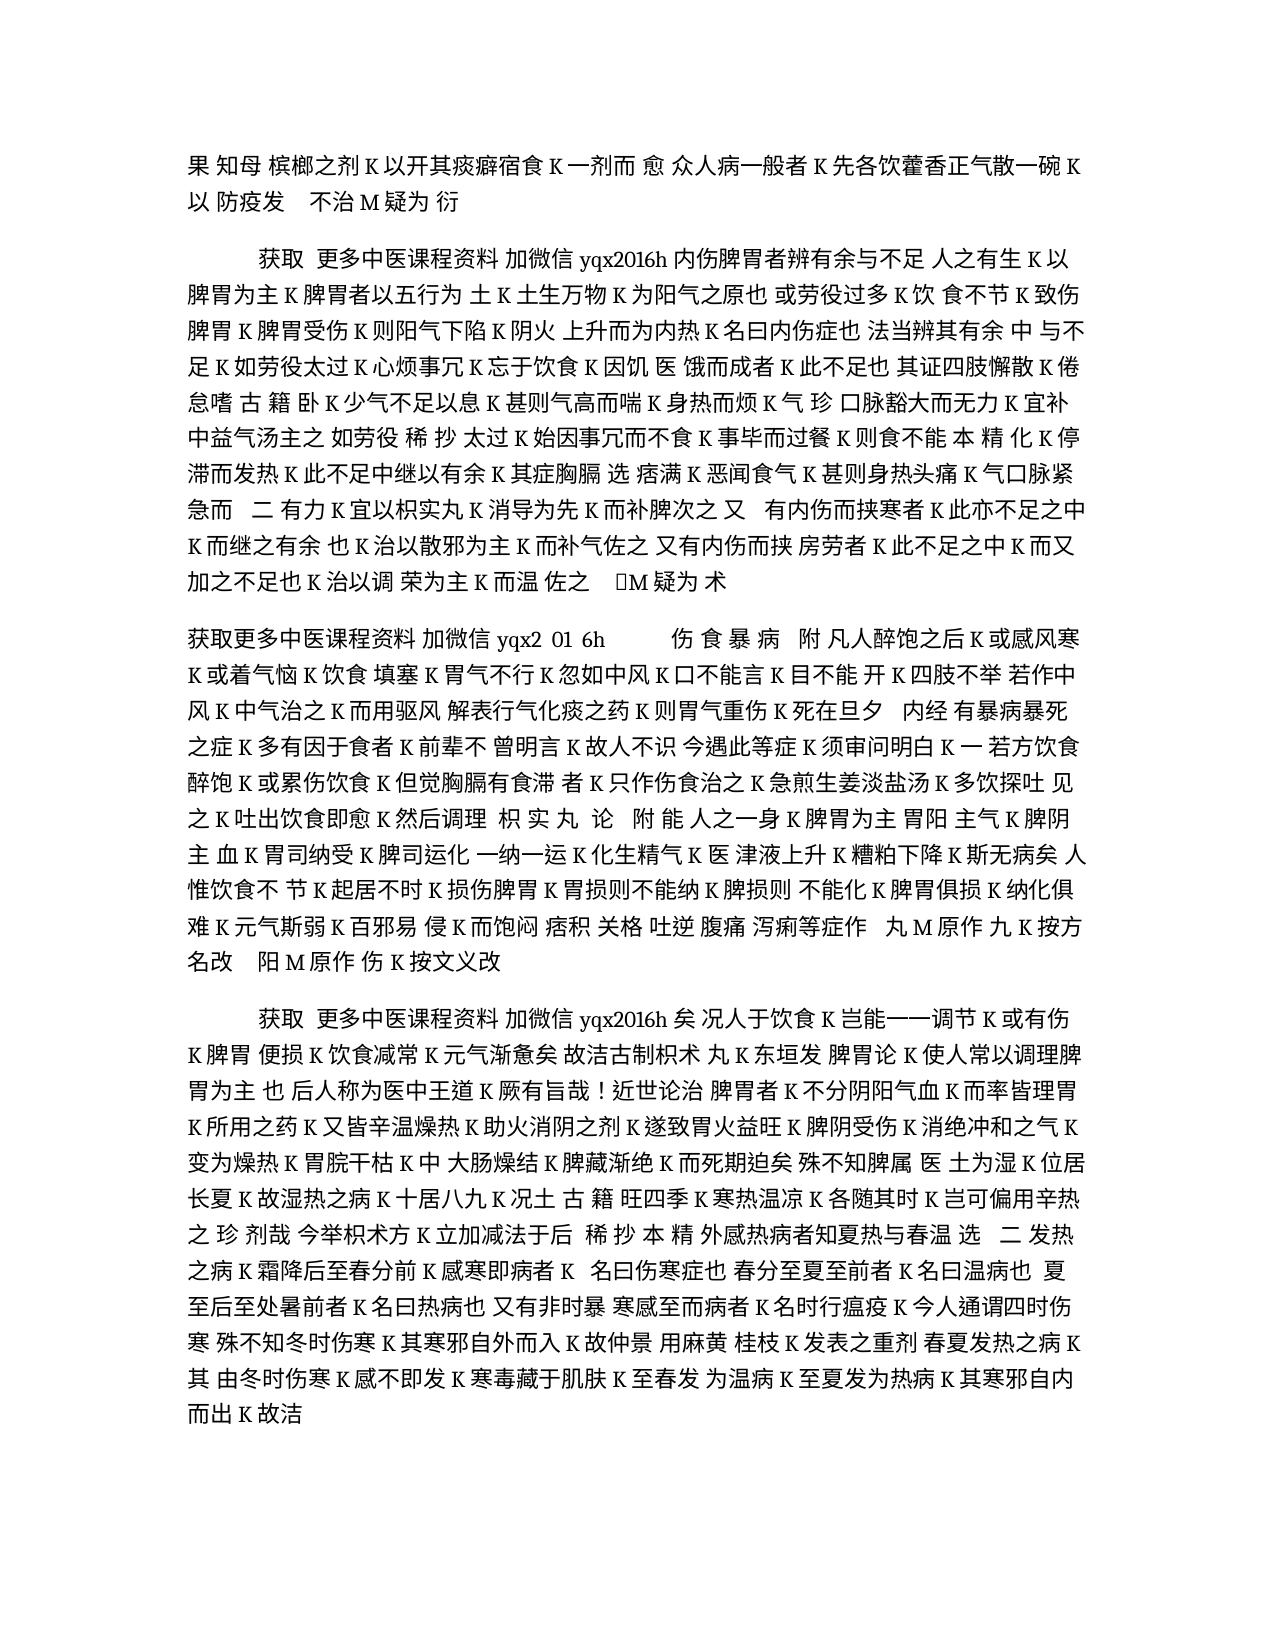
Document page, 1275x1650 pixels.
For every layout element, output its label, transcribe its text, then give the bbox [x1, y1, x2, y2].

text 获取 更多中医课程资料 加微信 yqx2016h 内伤脾胃者辨有余与不足 人之有生K以脾胃为主K脾胃者以五行为 土K土生万物K为阳气之原也 或劳役过多K饮 食不节K致伤脾胃K脾胃受伤K则阳气下陷K阴火 上升而为内热K名曰内伤症也 法当辨其有余 中 与不足K如劳役太过K心烦事冗K忘于饮食K因饥 医 饿而成者K此不足也 其证四肢懈散K倦怠嗜 古 籍 卧K少气不足以息K甚则气高而喘K身热而烦K气 珍 口脉豁大而无力K宜补中益气汤主之 如劳役 稀 抄 太过K始因事冗而不食K事毕而过餐K则食不能 本 精 化K停滞而发热K此不足中继以有余K其症胸膈 选 痞满K恶闻食气K甚则身热头痛K气口脉紧急而 二 有力K宜以枳实丸K消导为先K而补脾次之 又 有内伤而挟寒者K此亦不足之中K而继之有余 也K治以散邪为主K而补气佐之 又有内伤而挟 房劳者K此不足之中K而又加之不足也K治以调 荣为主K而温 佐之 M疑为 术 [187, 243, 1087, 597]
text 获取 更多中医课程资料 加微信 yqx2016h 矣 况人于饮食K岂能一一调节K或有伤K脾胃 便损K饮食减常K元气渐惫矣 故洁古制枳术 丸K东垣发 脾胃论 K使人常以调理脾胃为主 也 后人称为医中王道K厥有旨哉！近世论治 脾胃者K不分阴阳气血K而率皆理胃K所用之药K 又皆辛温燥热K助火消阴之剂K遂致胃火益旺K 脾阴受伤K消绝冲和之气K变为燥热K胃脘干枯K 中 大肠燥结K脾藏渐绝K而死期迫矣 殊不知脾属 医 土为湿K位居长夏K故湿热之病K十居八九K况土 古 籍 旺四季K寒热温凉K各随其时K岂可偏用辛热之 珍 剂哉 今举枳术方K立加减法于后 稀 抄 本 精 外感热病者知夏热与春温 选 二 发热之病K霜降后至春分前K感寒即病者K 名曰伤寒症也 春分至夏至前者K名曰温病也 夏至后至处暑前者K名曰热病也 又有非时暴 寒感至而病者K名时行瘟疫K今人通谓四时伤 寒 殊不知冬时伤寒K其寒邪自外而入K故仲景 用麻黄 桂枝K发表之重剂 春夏发热之病K其 由冬时伤寒K感不即发K寒毒藏于肌肤K至春发 为温病K至夏发为热病K其寒邪自内而出K故洁 [187, 1003, 1087, 1430]
text 获取更多中医课程资料 加微信 yqx2 01 6h 伤 食 暴 病 附 凡人醉饱之后K或感风寒K或着气恼K饮食 填塞K胃气不行K忽如中风K口不能言K目不能 开K四肢不举 若作中风K中气治之K而用驱风 解表行气化痰之药K则胃气重伤K死在旦夕 内经 有暴病暴死之症K多有因于食者K前辈不 曾明言K故人不识 今遇此等症K须审问明白K 一 若方饮食醉饱K或累伤饮食K但觉胸膈有食滞 者K只作伤食治之K急煎生姜淡盐汤K多饮探吐 见 之K吐出饮食即愈K然后调理 枳 实 丸 论 附 能 人之一身K脾胃为主 胃阳 主气K脾阴主 血K胃司纳受K脾司运化 一纳一运K化生精气K 医 津液上升K糟粕下降K斯无病矣 人惟饮食不 节K起居不时K损伤脾胃K胃损则不能纳K脾损则 不能化K脾胃俱损K纳化俱难K元气斯弱K百邪易 侵K而饱闷 痞积 关格 吐逆 腹痛 泻痢等症作 丸M原作 九 K按方名改 阳M原作 伤 K按文义改 [187, 623, 1087, 978]
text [187, 150, 1087, 217]
